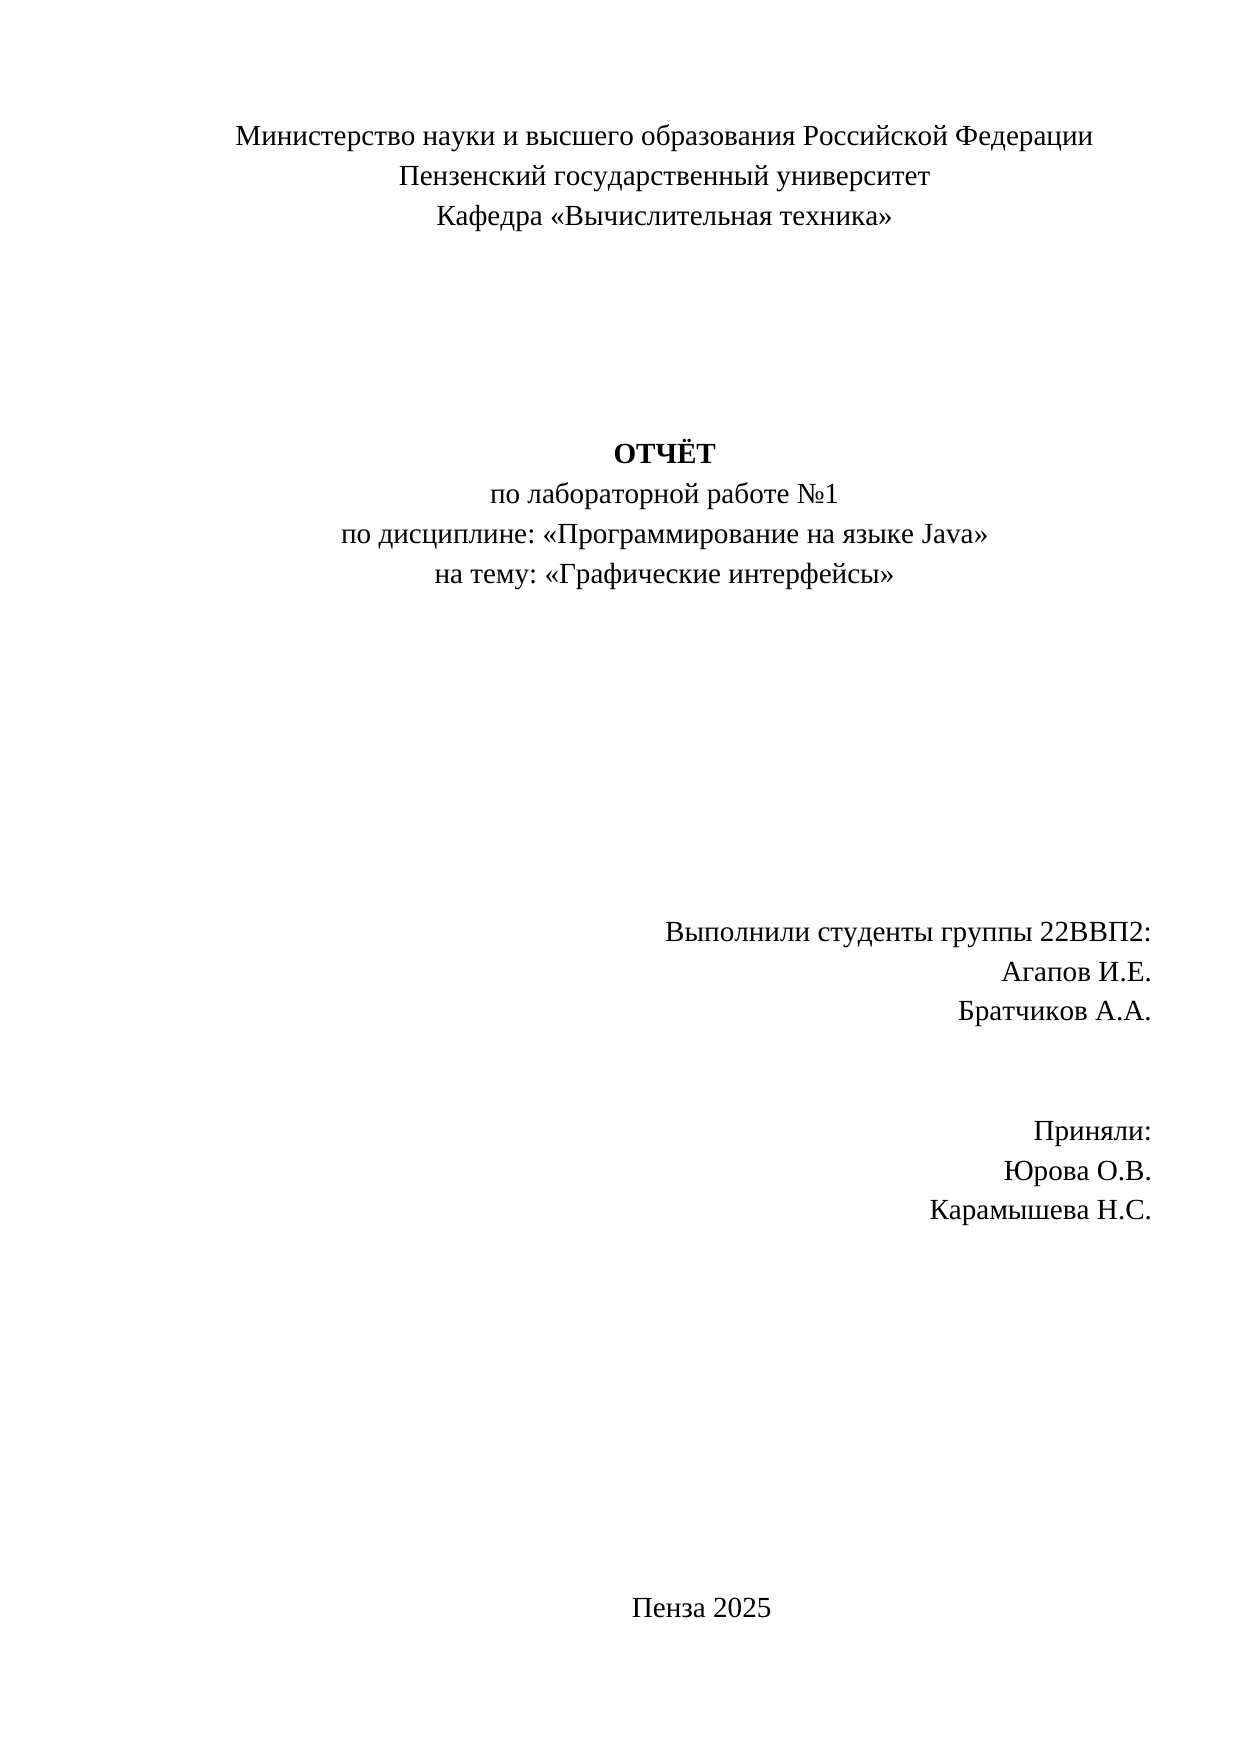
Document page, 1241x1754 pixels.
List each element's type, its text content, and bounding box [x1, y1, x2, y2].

text Министерство науки и высшего образования Российской Федерации [177, 118, 1152, 152]
text Пенза 2025 [177, 1590, 1152, 1624]
text Братчиков А.А. [177, 993, 1152, 1027]
text Юрова О.В. [177, 1153, 1152, 1186]
text Кафедра «Вычислительная техника» [177, 198, 1152, 231]
text по дисциплине: «Программирование на языке Java» [177, 516, 1152, 549]
text Приняли: [177, 1113, 1152, 1146]
text Выполнили студенты группы 22ВВП2: [177, 914, 1152, 947]
text по лабораторной работе №1 [177, 476, 1152, 510]
text на тему: «Графические интерфейсы» [177, 556, 1152, 589]
text Пензенский государственный университет [177, 158, 1152, 191]
text ОТЧЁТ [177, 436, 1152, 470]
text Карамышева Н.С. [177, 1192, 1152, 1226]
text Агапов И.Е. [177, 954, 1152, 987]
